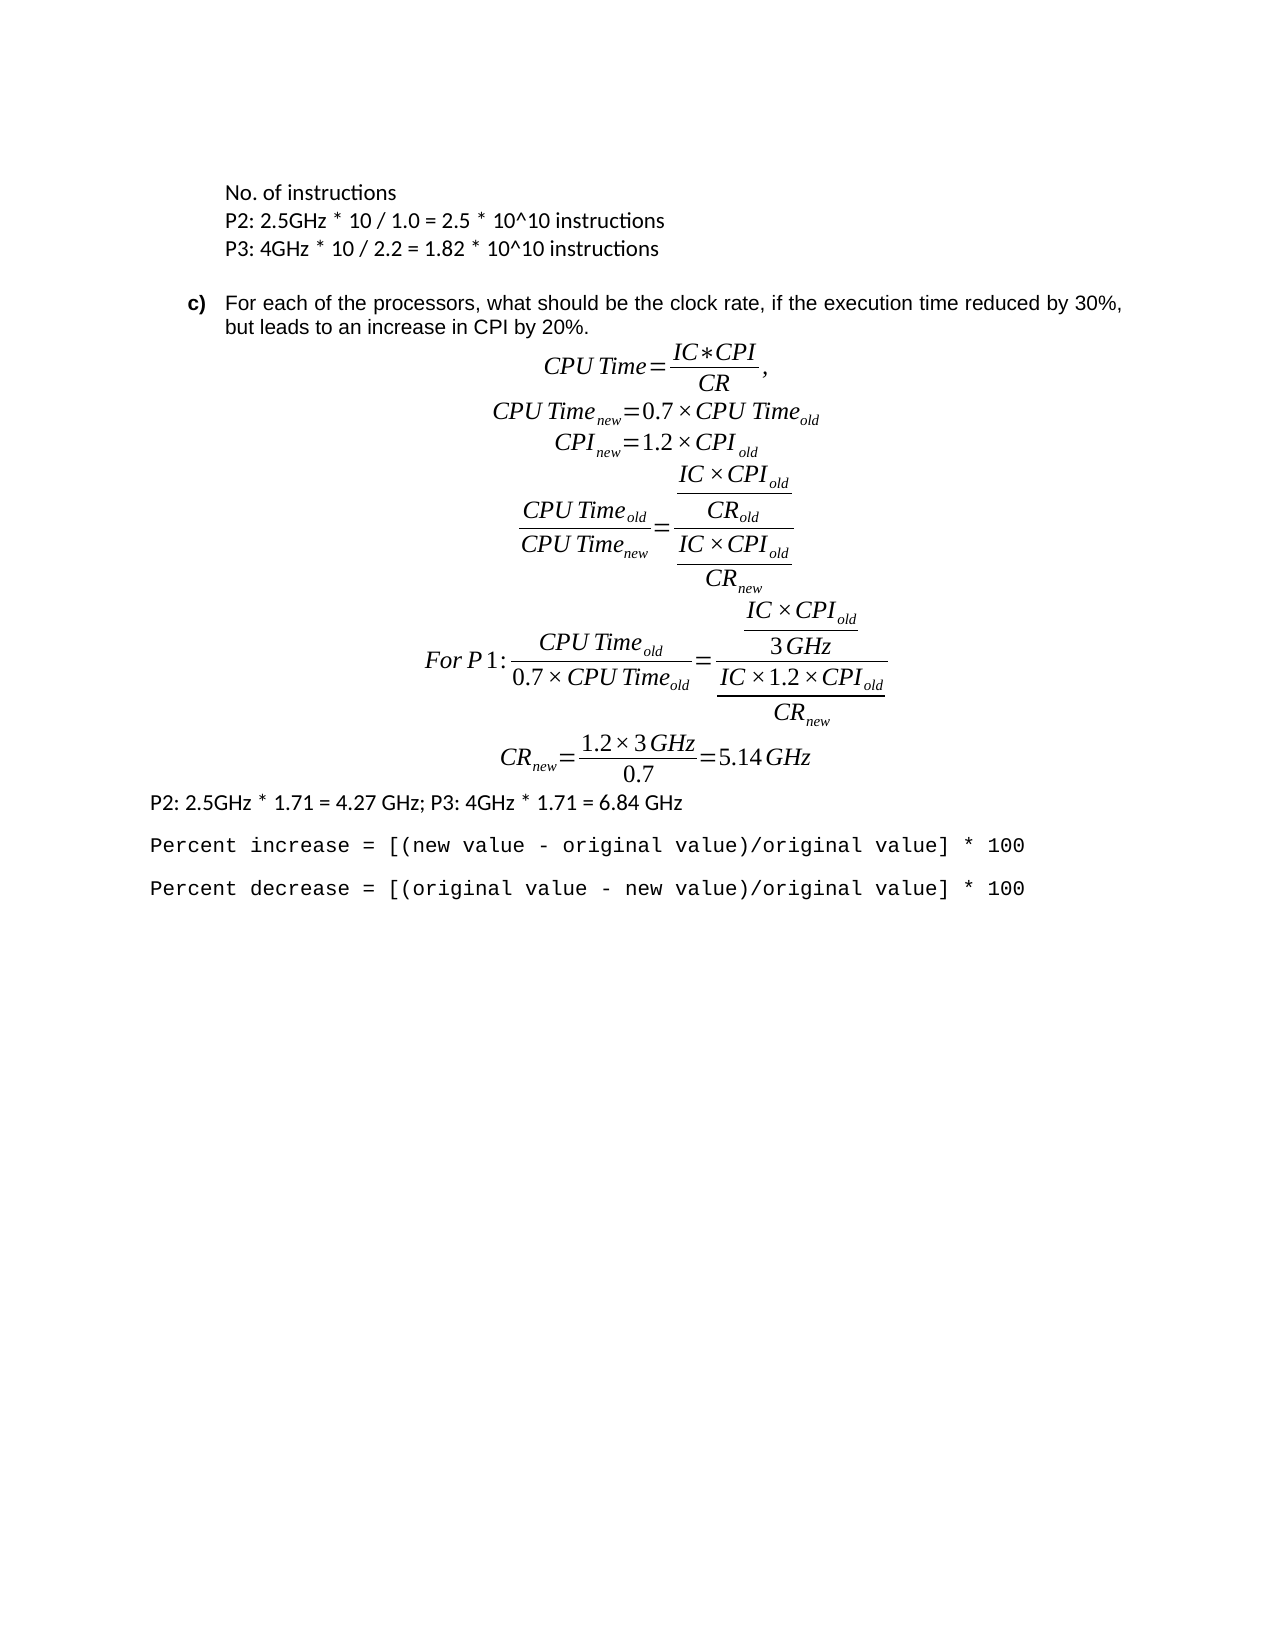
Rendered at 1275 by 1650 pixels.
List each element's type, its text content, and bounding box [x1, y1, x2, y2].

list For each of the processors, what should be the clock rate, if the execution time reduced by 30%, but leads to an increase in CPI by 20%. [187, 291, 1125, 339]
text P2: 2.5GHz * 1.71 = 4.27 GHz; P3: 4GHz * 1.71 = 6.84 GHz [150, 788, 1125, 817]
list P2: 2.5GHz * 10 / 1.0 = 2.5 * 10^10 instructions [225, 206, 1125, 234]
list No. of instructions [225, 178, 1125, 206]
list P3: 4GHz * 10 / 2.2 = 1.82 * 10^10 instructions [225, 234, 1125, 262]
text Percent increase = [(new value - original value)/original value] * 100 [150, 835, 1125, 859]
text Percent decrease = [(original value - new value)/original value] * 100 [150, 878, 1125, 901]
